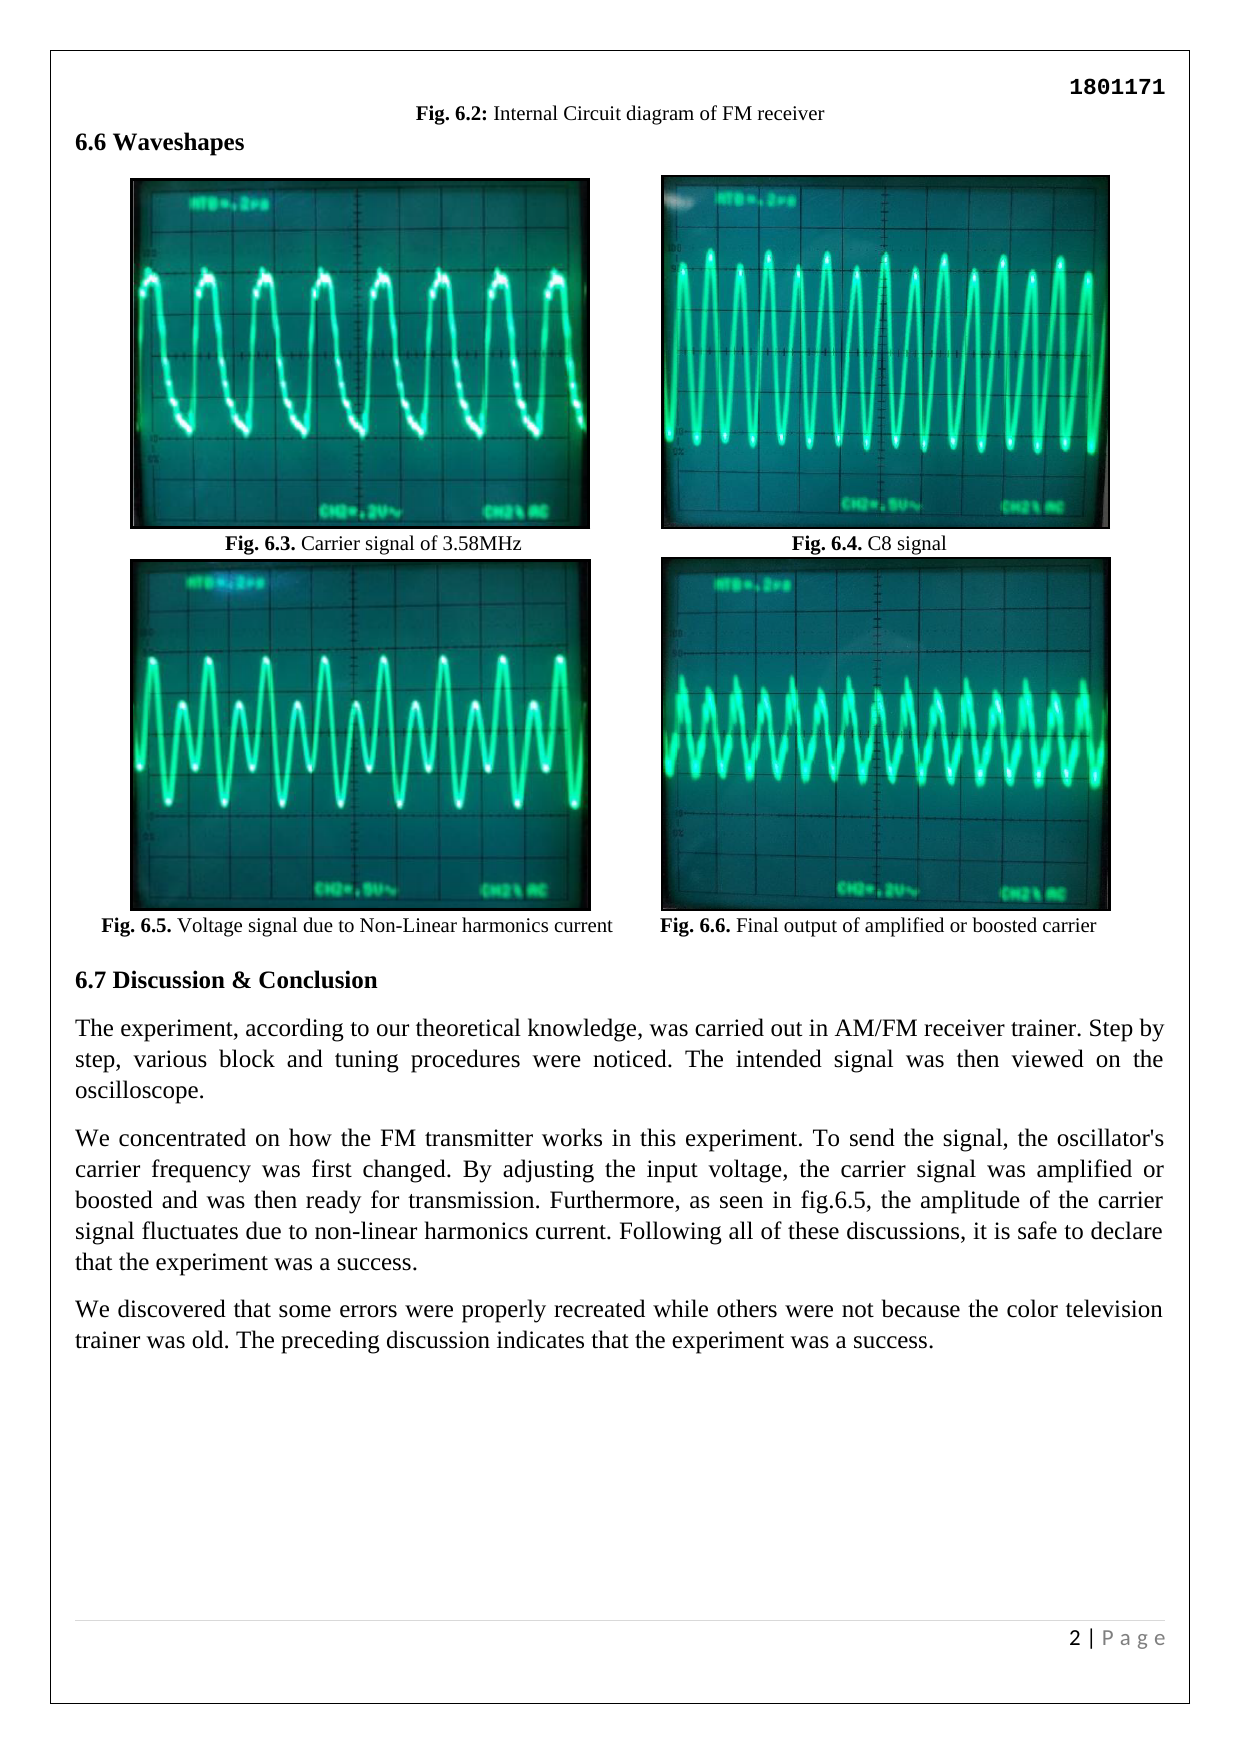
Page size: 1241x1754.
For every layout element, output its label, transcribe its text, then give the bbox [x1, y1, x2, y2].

text Fig. 6.2: Internal Circuit diagram of FM receiver [75, 101, 1165, 125]
text We concentrated on how the FM transmitter works in this experiment. To send the signal, the oscillator's carrier frequency was first changed. By adjusting the input voltage, the carrier signal was amplified or boosted and was then ready for transmission. Furthermore, as seen in fig.6.5, the amplitude of the carrier signal fluctuates due to non-linear harmonics current. Following all of these discussions, it is safe to declare that the experiment was a success. [75, 1123, 1165, 1276]
picture [663, 559, 1108, 909]
picture [133, 562, 588, 908]
picture [133, 181, 587, 526]
text Fig. 6.3. Carrier signal of 3.58MHz Fig. 6.4. C8 signal [150, 531, 1165, 555]
text We discovered that some errors were properly recreated while others were not because the color television trainer was old. The preceding discussion indicates that the experiment was a success. [75, 1294, 1165, 1354]
text The experiment, according to our theoretical knowledge, was carried out in AM/FM receiver trainer. Step by step, various block and tuning procedures were noticed. The intended signal was then viewed on the oscilloscope. [75, 1013, 1165, 1104]
text Fig. 6.5. Voltage signal due to Non-Linear harmonics current Fig. 6.6. Final output of amplified or boosted carrier [75, 913, 1165, 937]
list Discussion & Conclusion [75, 965, 1165, 994]
list Waveshapes [75, 127, 1165, 156]
